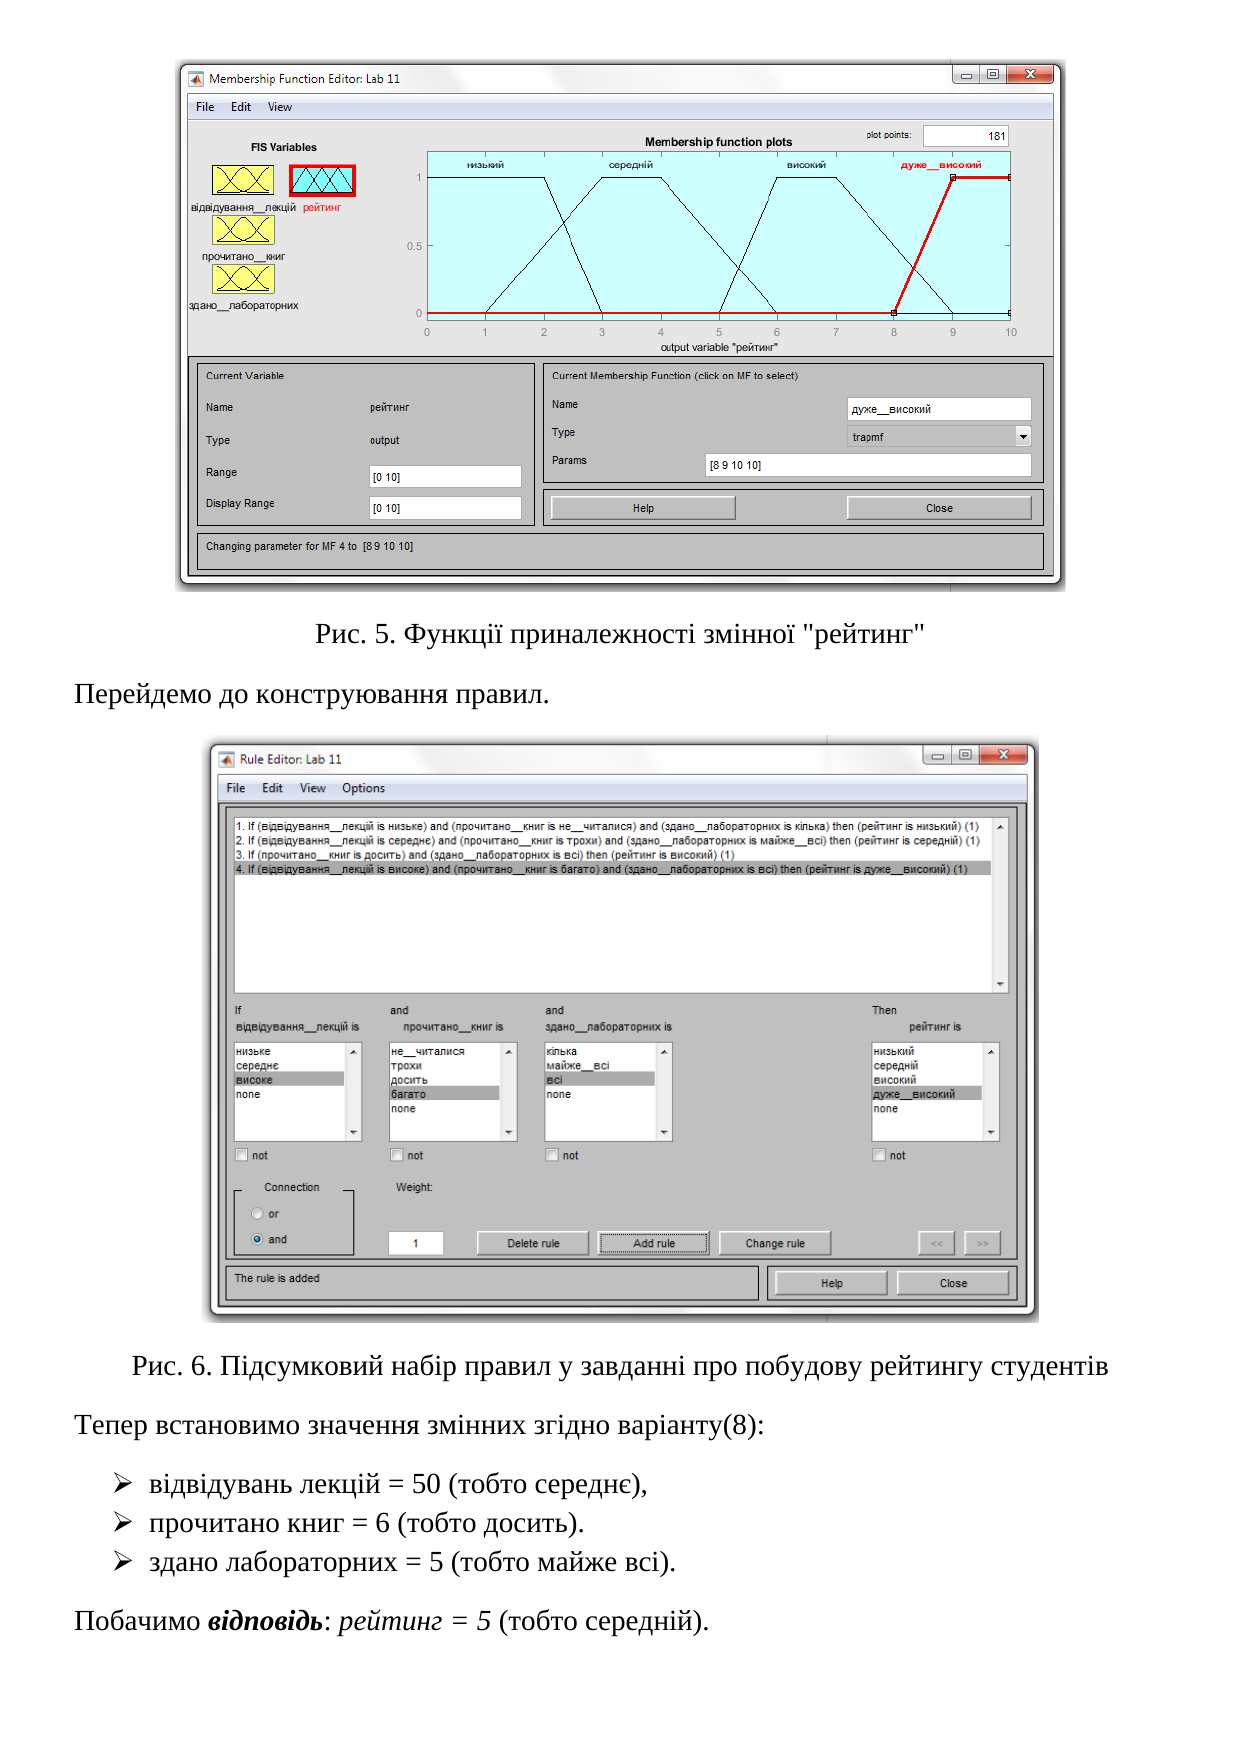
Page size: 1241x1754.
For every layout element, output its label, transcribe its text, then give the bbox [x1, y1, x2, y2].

text Побачимо відповідь: рейтинг = 5 (тобто середній). [74, 1603, 1167, 1637]
text Рис. 5. Функції приналежності змінної "рейтинг" [74, 617, 1167, 650]
text Тепер встановимо значення змінних згідно варіанту(8): [74, 1407, 1167, 1441]
picture [174, 59, 1066, 592]
picture [201, 735, 1039, 1323]
text Перейдемо до конструювання правил. [74, 676, 1167, 709]
text Рис. 6. Підсумковий набір правил у завданні про побудову рейтингу студентів [74, 1348, 1167, 1381]
list відвідувань лекцій = 50 (тобто середнє), [111, 1467, 1167, 1500]
list прочитано книг = 6 (тобто досить). [111, 1505, 1167, 1539]
list здано лабораторних = 5 (тобто майже всі). [111, 1544, 1167, 1577]
